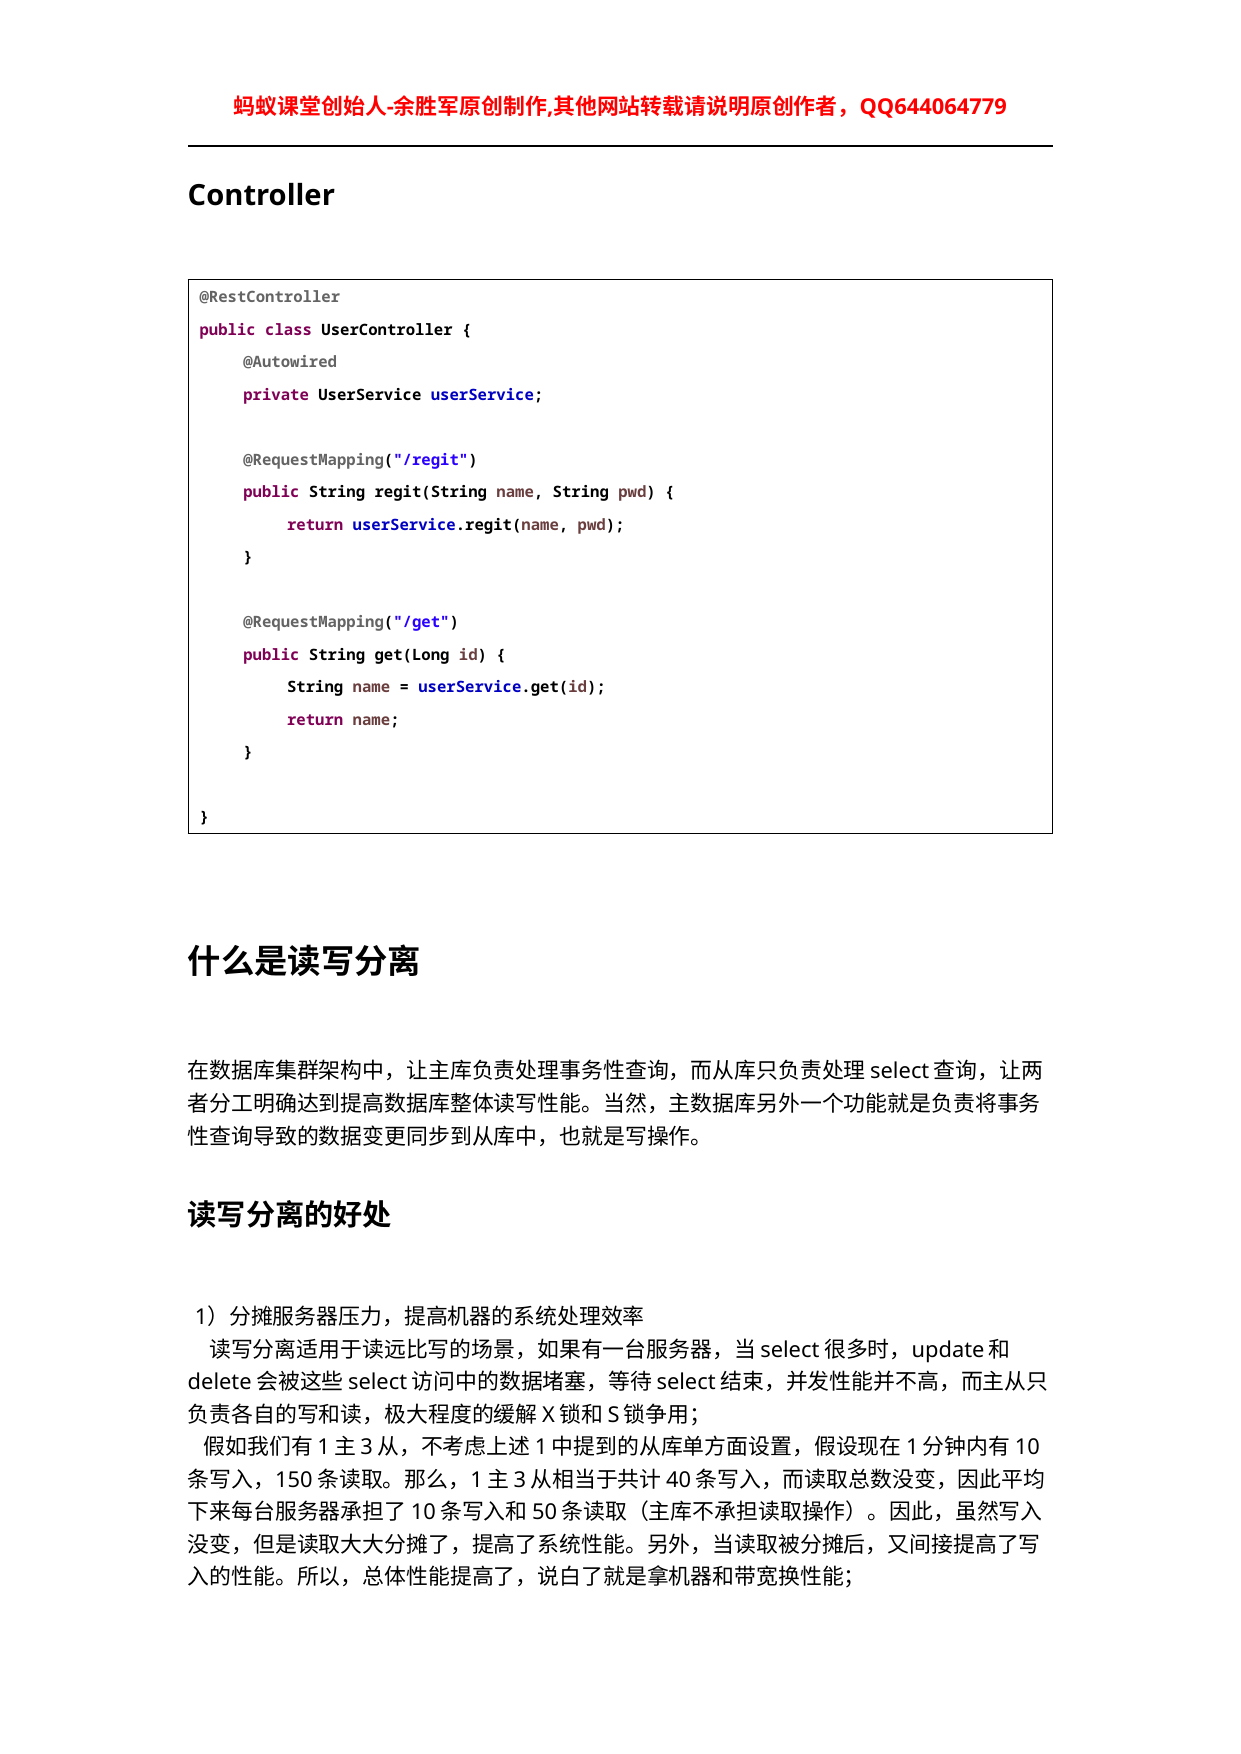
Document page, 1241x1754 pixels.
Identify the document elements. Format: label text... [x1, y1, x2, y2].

text 假如我们有1主3从，不考虑上述1中提到的从库单方面设置，假设现在1分钟内有10条写入，150条读取。那么，1主3从相当于共计40条写入，而读取总数没变，因此平均下来每台服务器承担了10条写入和50条读取（主库不承担读取操作）。因此，虽然写入没变，但是读取大大分摊了，提高了系统性能。另外，当读取被分摊后，又间接提高了写入的性能。所以，总体性能提高了，说白了就是拿机器和带宽换性能； [187, 1429, 1053, 1591]
text 读写分离适用于读远比写的场景，如果有一台服务器，当select很多时，update和delete会被这些select访问中的数据堵塞，等待select结束，并发性能并不高，而主从只负责各自的写和读，极大程度的缓解X锁和S锁争用； [187, 1331, 1053, 1429]
subtitle Controller [187, 162, 1053, 227]
text 在数据库集群架构中，让主库负责处理事务性查询，而从库只负责处理select查询，让两者分工明确达到提高数据库整体读写性能。当然，主数据库另外一个功能就是负责将事务性查询导致的数据变更同步到从库中，也就是写操作。 [187, 1053, 1053, 1151]
subtitle 读写分离的好处 [187, 1180, 1053, 1245]
subtitle 什么是读写分离 [187, 926, 1053, 991]
text 1）分摊服务器压力，提高机器的系统处理效率 [187, 1299, 1053, 1331]
table_header @RestController public class UserController { @Autowired private UserService userService; @RequestMapping("/regit") public String regit(String name, String pwd) { return userService.regit(name, pwd); } @RequestMapping("/get") public String get(Long id) { String name = userService.get(id); return name; } } [189, 280, 1052, 833]
